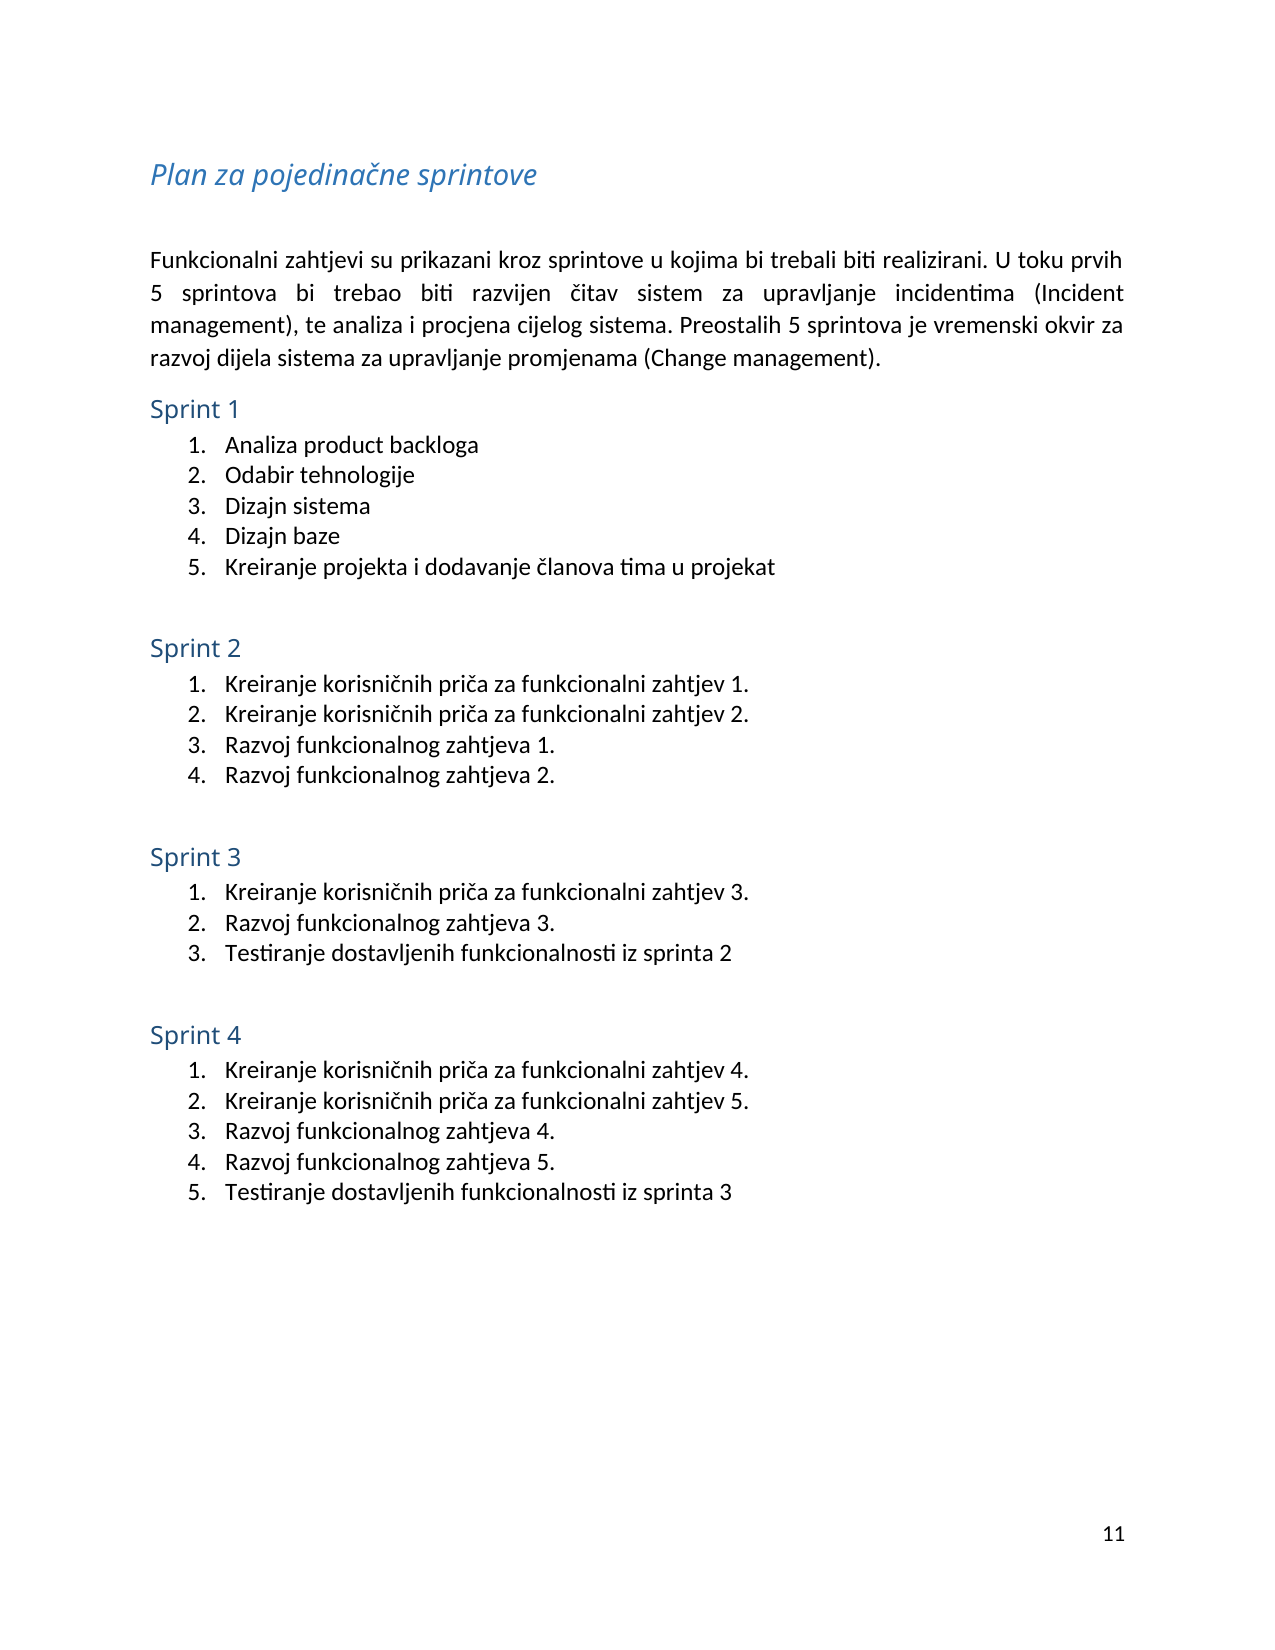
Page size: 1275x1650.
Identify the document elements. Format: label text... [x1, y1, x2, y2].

list Razvoj funkcionalnog zahtjeva 3. [187, 907, 1125, 937]
list Razvoj funkcionalnog zahtjeva 5. [187, 1146, 1125, 1176]
list Razvoj funkcionalnog zahtjeva 1. [187, 729, 1125, 759]
subtitle Sprint 4 [150, 1017, 1125, 1052]
list Razvoj funkcionalnog zahtjeva 2. [187, 759, 1125, 790]
list Razvoj funkcionalnog zahtjeva 4. [187, 1115, 1125, 1146]
list Kreiranje korisničnih priča za funkcionalni zahtjev 3. [187, 876, 1125, 907]
subtitle Plan za pojedinačne sprintove [150, 154, 1125, 194]
list Testiranje dostavljenih funkcionalnosti iz sprinta 3 [187, 1176, 1125, 1207]
subtitle Sprint 2 [150, 631, 1125, 665]
list Dizajn baze [187, 521, 1125, 551]
list Dizajn sistema [187, 490, 1125, 521]
list Odabir tehnologije [187, 459, 1125, 490]
list Analiza product backloga [187, 429, 1125, 459]
list Kreiranje korisničnih priča za funkcionalni zahtjev 4. [187, 1054, 1125, 1085]
list Kreiranje korisničnih priča za funkcionalni zahtjev 2. [187, 698, 1125, 729]
text Funkcionalni zahtjevi su prikazani kroz sprintove u kojima bi trebali biti realizirani. U toku prvih 5 sprintova bi trebao biti razvijen čitav sistem za upravljanje incidentima (Incident management), te analiza i procjena cijelog sistema. Preostalih 5 sprintova je vremenski okvir za razvoj dijela sistema za upravljanje promjenama (Change management). [150, 244, 1125, 373]
list Kreiranje korisničnih priča za funkcionalni zahtjev 1. [187, 668, 1125, 698]
list Kreiranje korisničnih priča za funkcionalni zahtjev 5. [187, 1085, 1125, 1115]
list Testiranje dostavljenih funkcionalnosti iz sprinta 2 [187, 937, 1125, 968]
subtitle Sprint 1 [150, 392, 1125, 426]
subtitle Sprint 3 [150, 839, 1125, 874]
list Kreiranje projekta i dodavanje članova tima u projekat [187, 551, 1125, 582]
